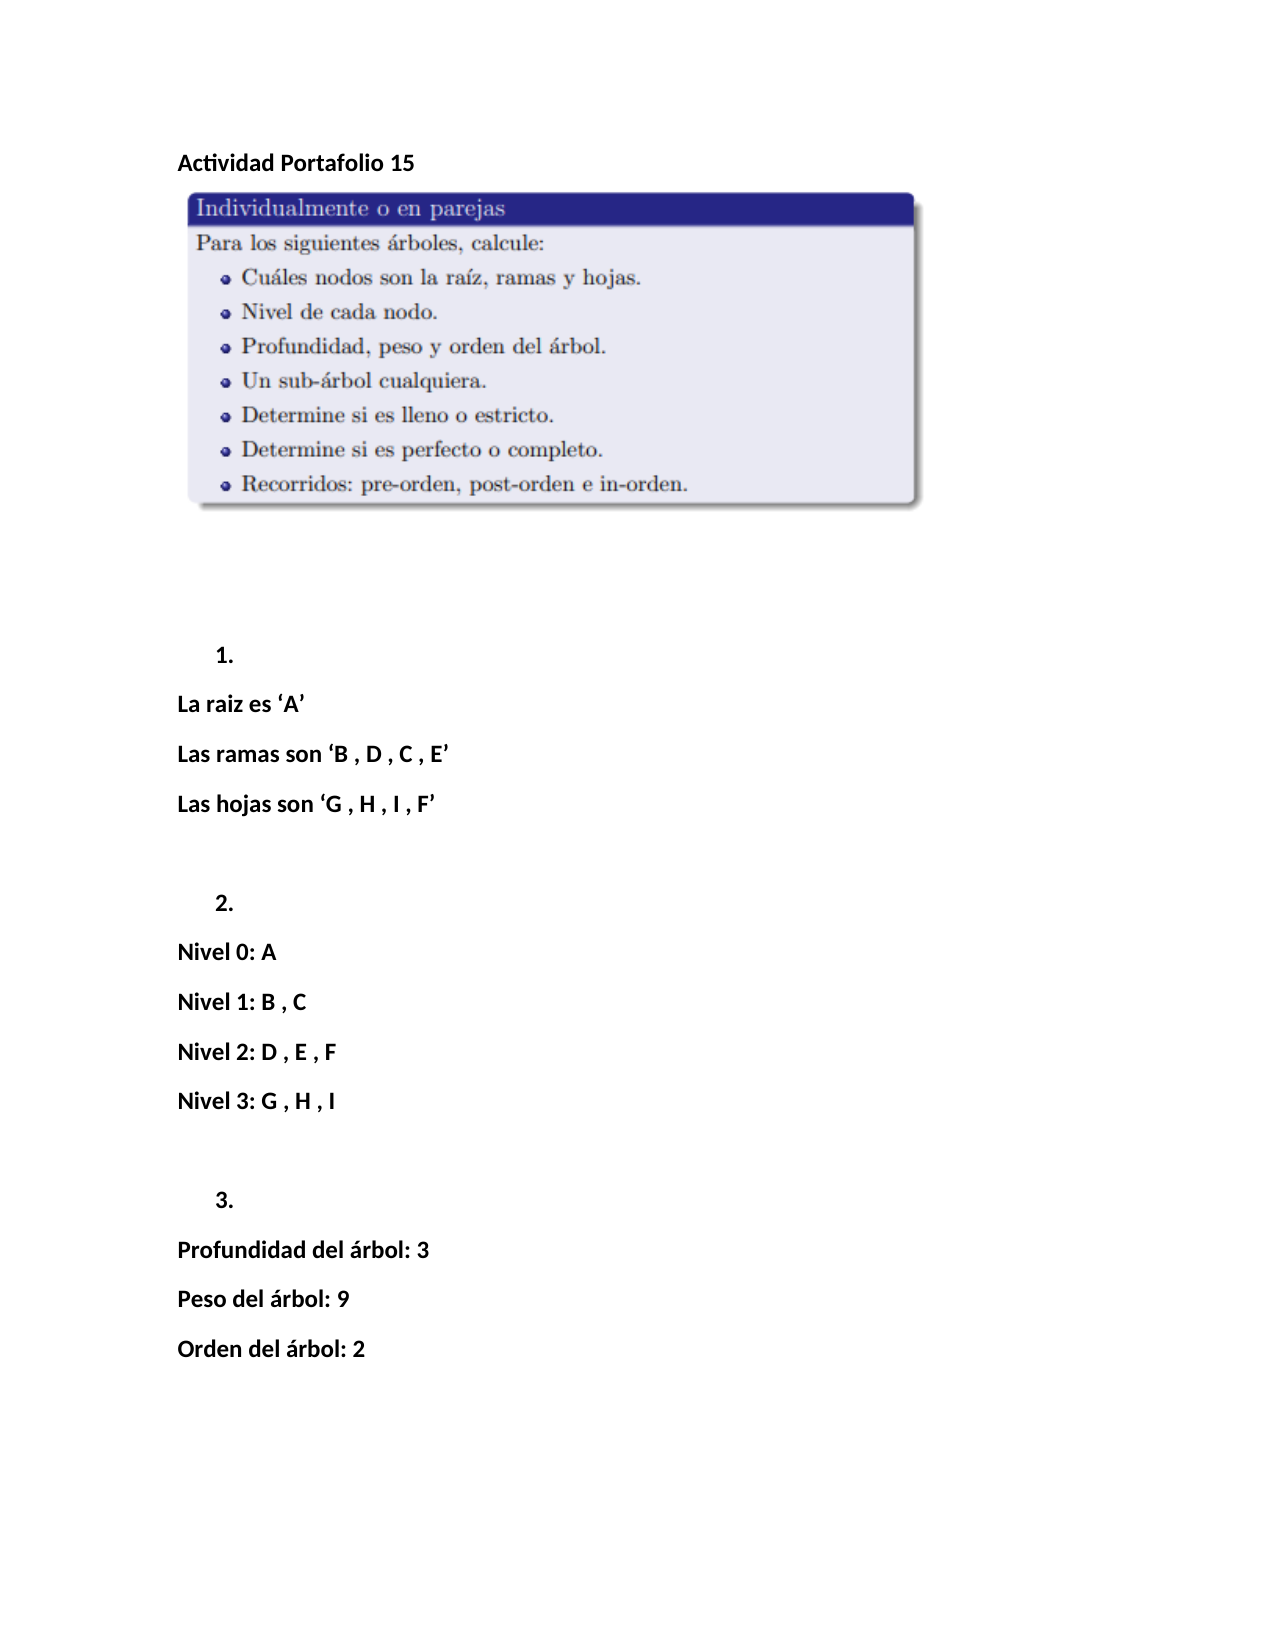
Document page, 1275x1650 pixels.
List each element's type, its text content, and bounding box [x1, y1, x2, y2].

text Las ramas son ‘B , D , C , E’ [177, 738, 1098, 769]
text Orden del árbol: 2 [177, 1333, 1098, 1364]
text Nivel 2: D , E , F [177, 1036, 1098, 1066]
text La raiz es ‘A’ [177, 689, 1098, 719]
text Actividad Portafolio 15 [177, 148, 1098, 521]
text Las hojas son ‘G , H , I , F’ [177, 788, 1098, 818]
text Peso del árbol: 9 [177, 1284, 1098, 1314]
text Profundidad del árbol: 3 [177, 1234, 1098, 1264]
text Nivel 1: B , C [177, 986, 1098, 1017]
text Nivel 3: G , H , I [177, 1085, 1098, 1116]
text Nivel 0: A [177, 937, 1098, 967]
